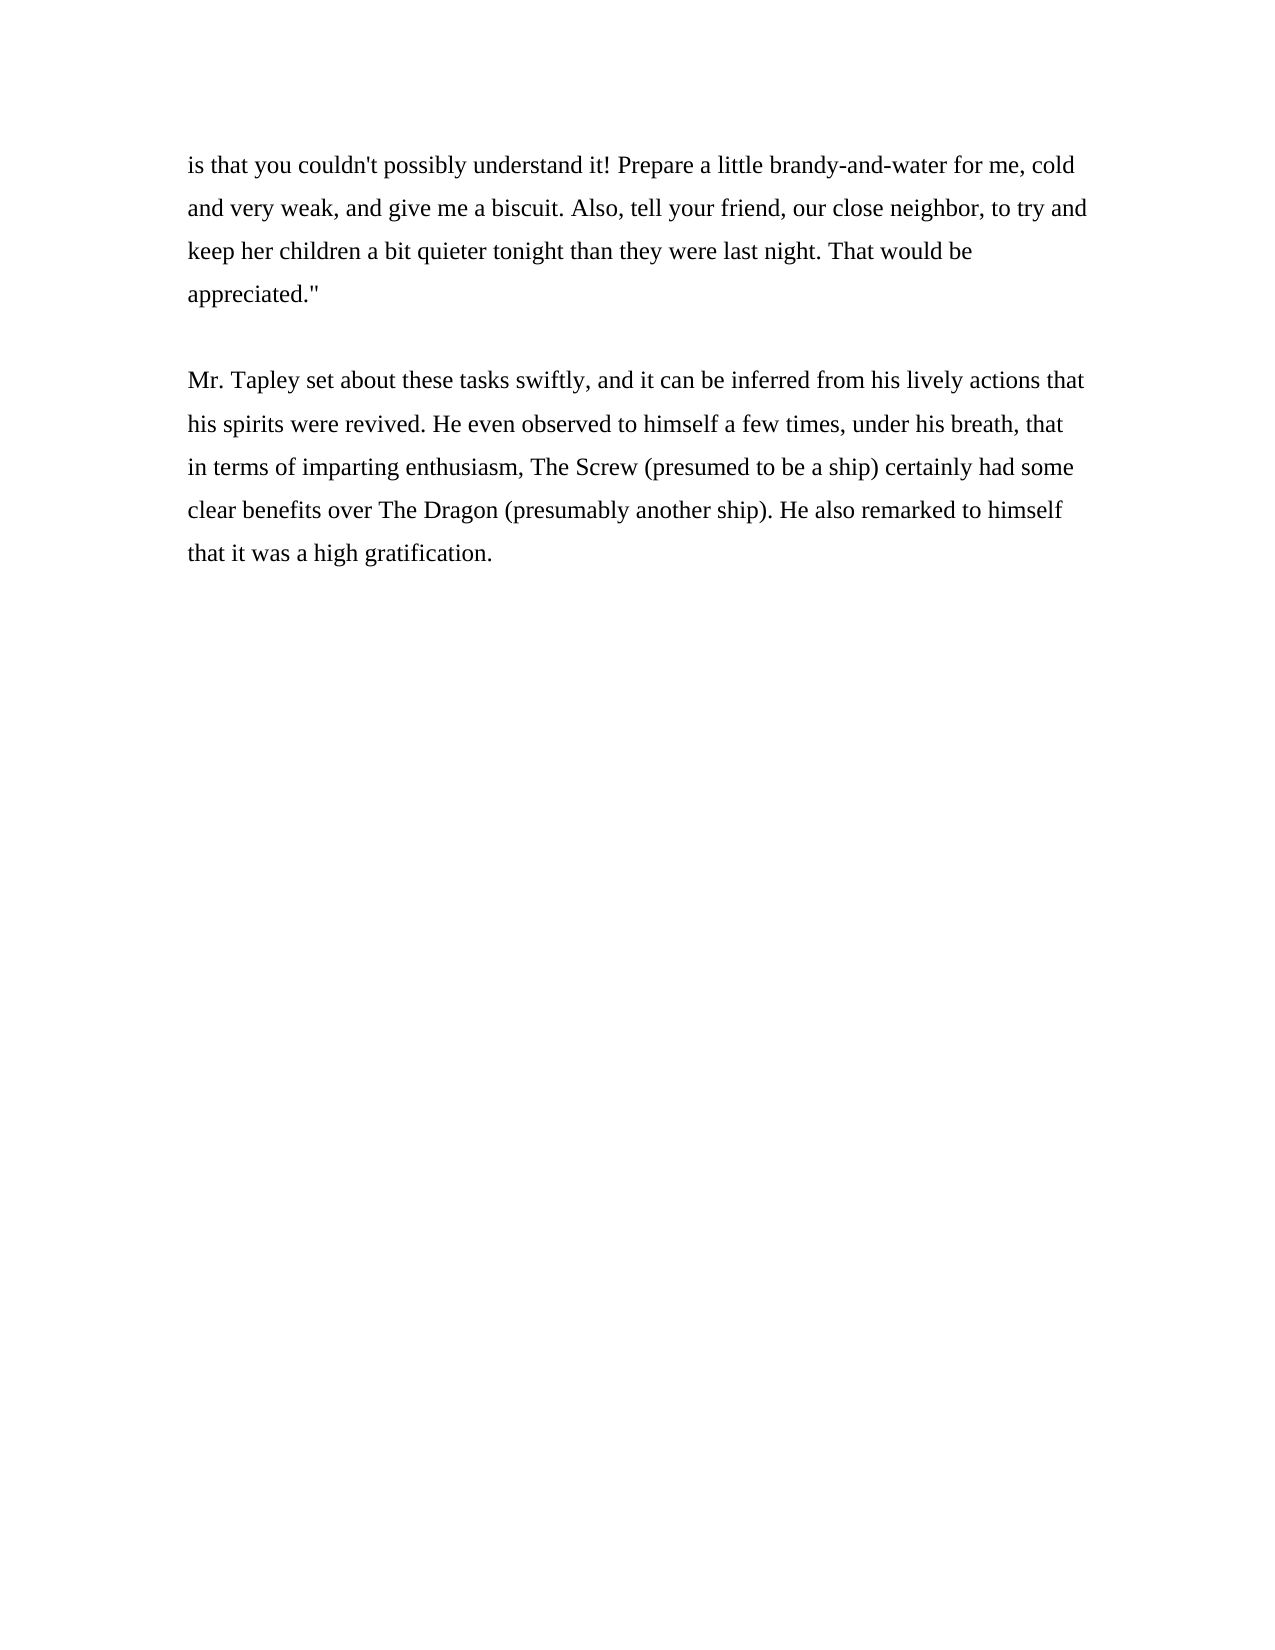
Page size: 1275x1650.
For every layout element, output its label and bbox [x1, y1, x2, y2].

text [187, 150, 1087, 610]
